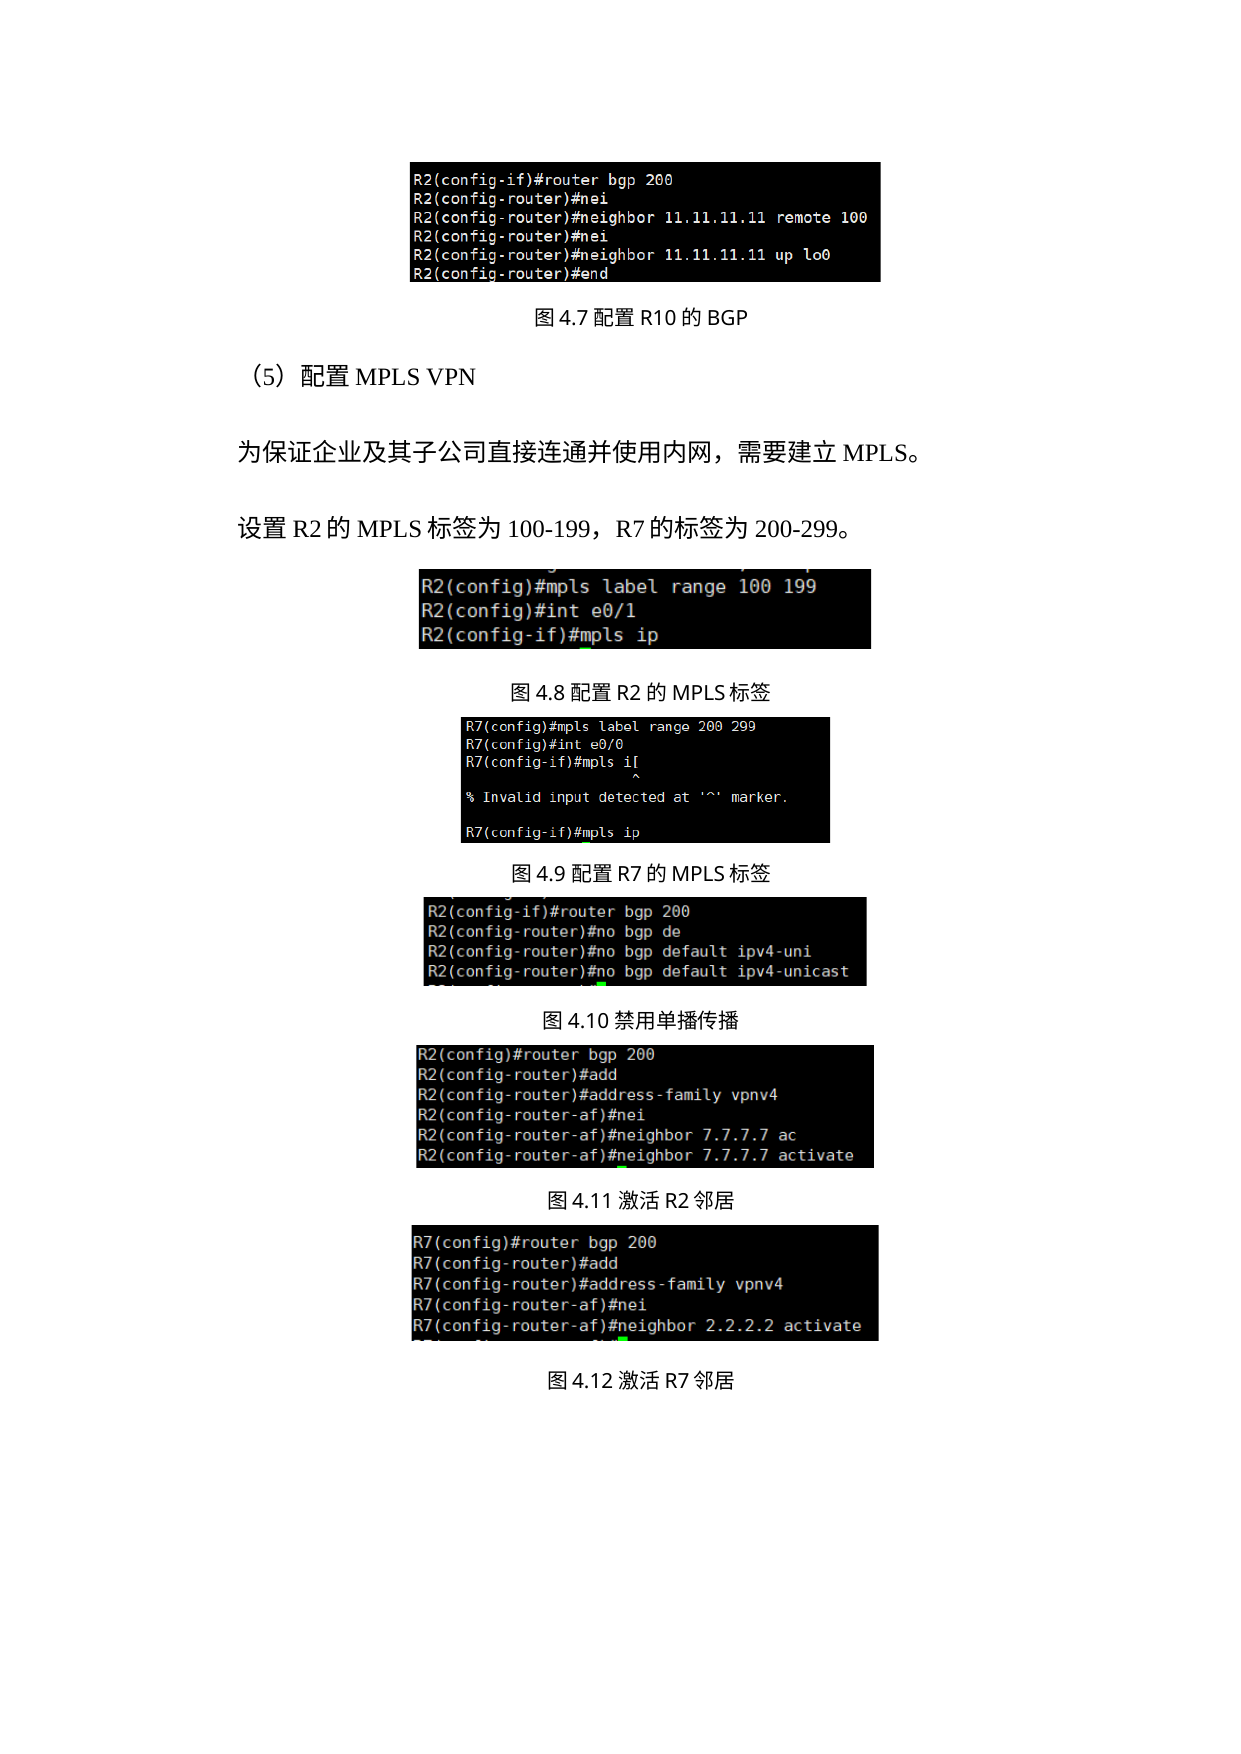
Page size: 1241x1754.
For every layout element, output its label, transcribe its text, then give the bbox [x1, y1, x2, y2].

text （5）配置MPLS VPN [187, 342, 1053, 407]
text 图4.10 禁用单播传播 [187, 1003, 1053, 1036]
picture [409, 162, 881, 282]
text 为保证企业及其子公司直接连通并使用内网，需要建立MPLS。 [187, 418, 1053, 483]
text 图4.8 配置R2 的MPLS标签 [187, 676, 1053, 708]
text 图4.11 激活R2邻居 [187, 1183, 1053, 1216]
text 图4.7 配置R10 的BGP [187, 301, 1053, 333]
picture [423, 897, 867, 986]
picture [418, 569, 872, 649]
picture [460, 717, 831, 843]
text 图4.12 激活R7邻居 [187, 1363, 1053, 1396]
picture [411, 1225, 879, 1341]
picture [416, 1045, 874, 1168]
text 设置R2的MPLS标签为100-199，R7的标签为200-299。 [187, 494, 1053, 559]
text 图4.9 配置R7的MPLS标签 [187, 856, 1053, 888]
